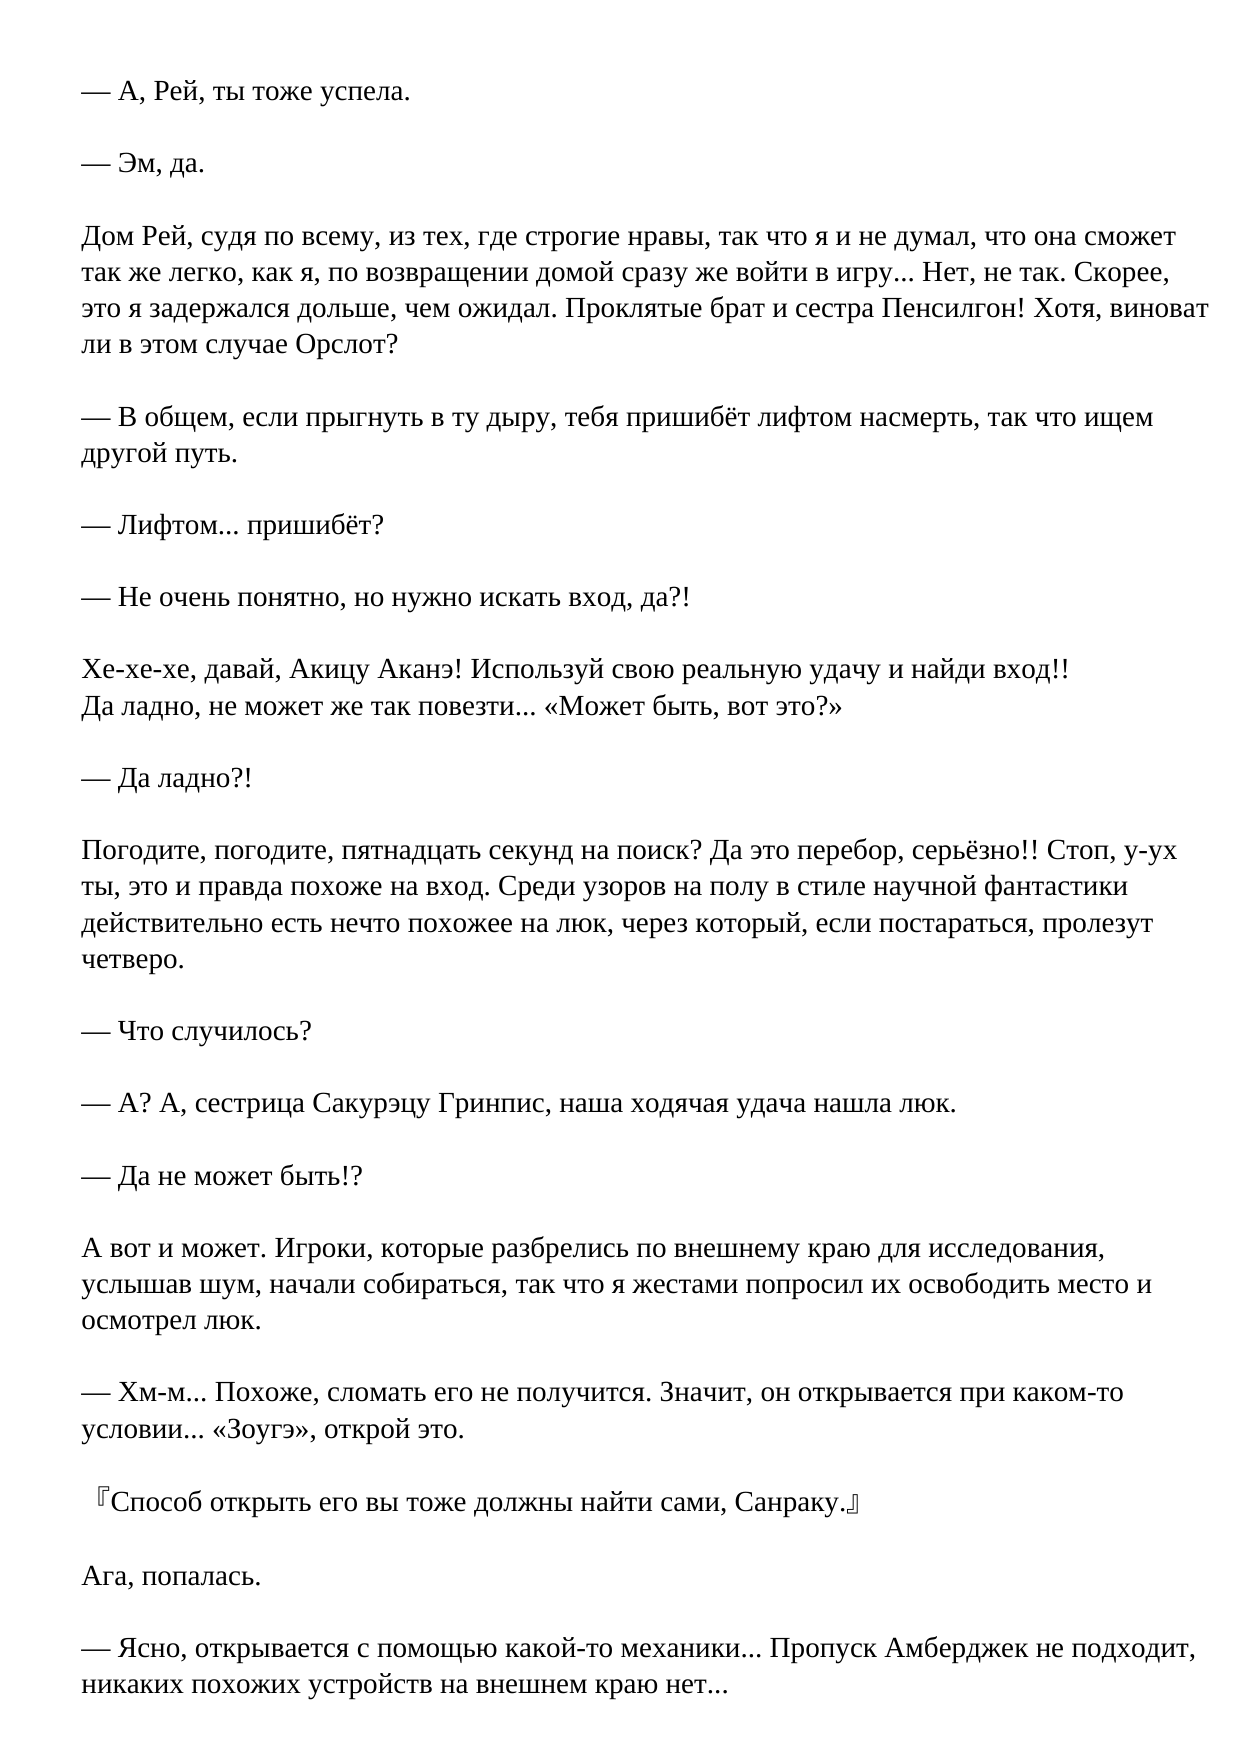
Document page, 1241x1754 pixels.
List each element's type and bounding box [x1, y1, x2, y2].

text [81, 37, 1215, 1736]
